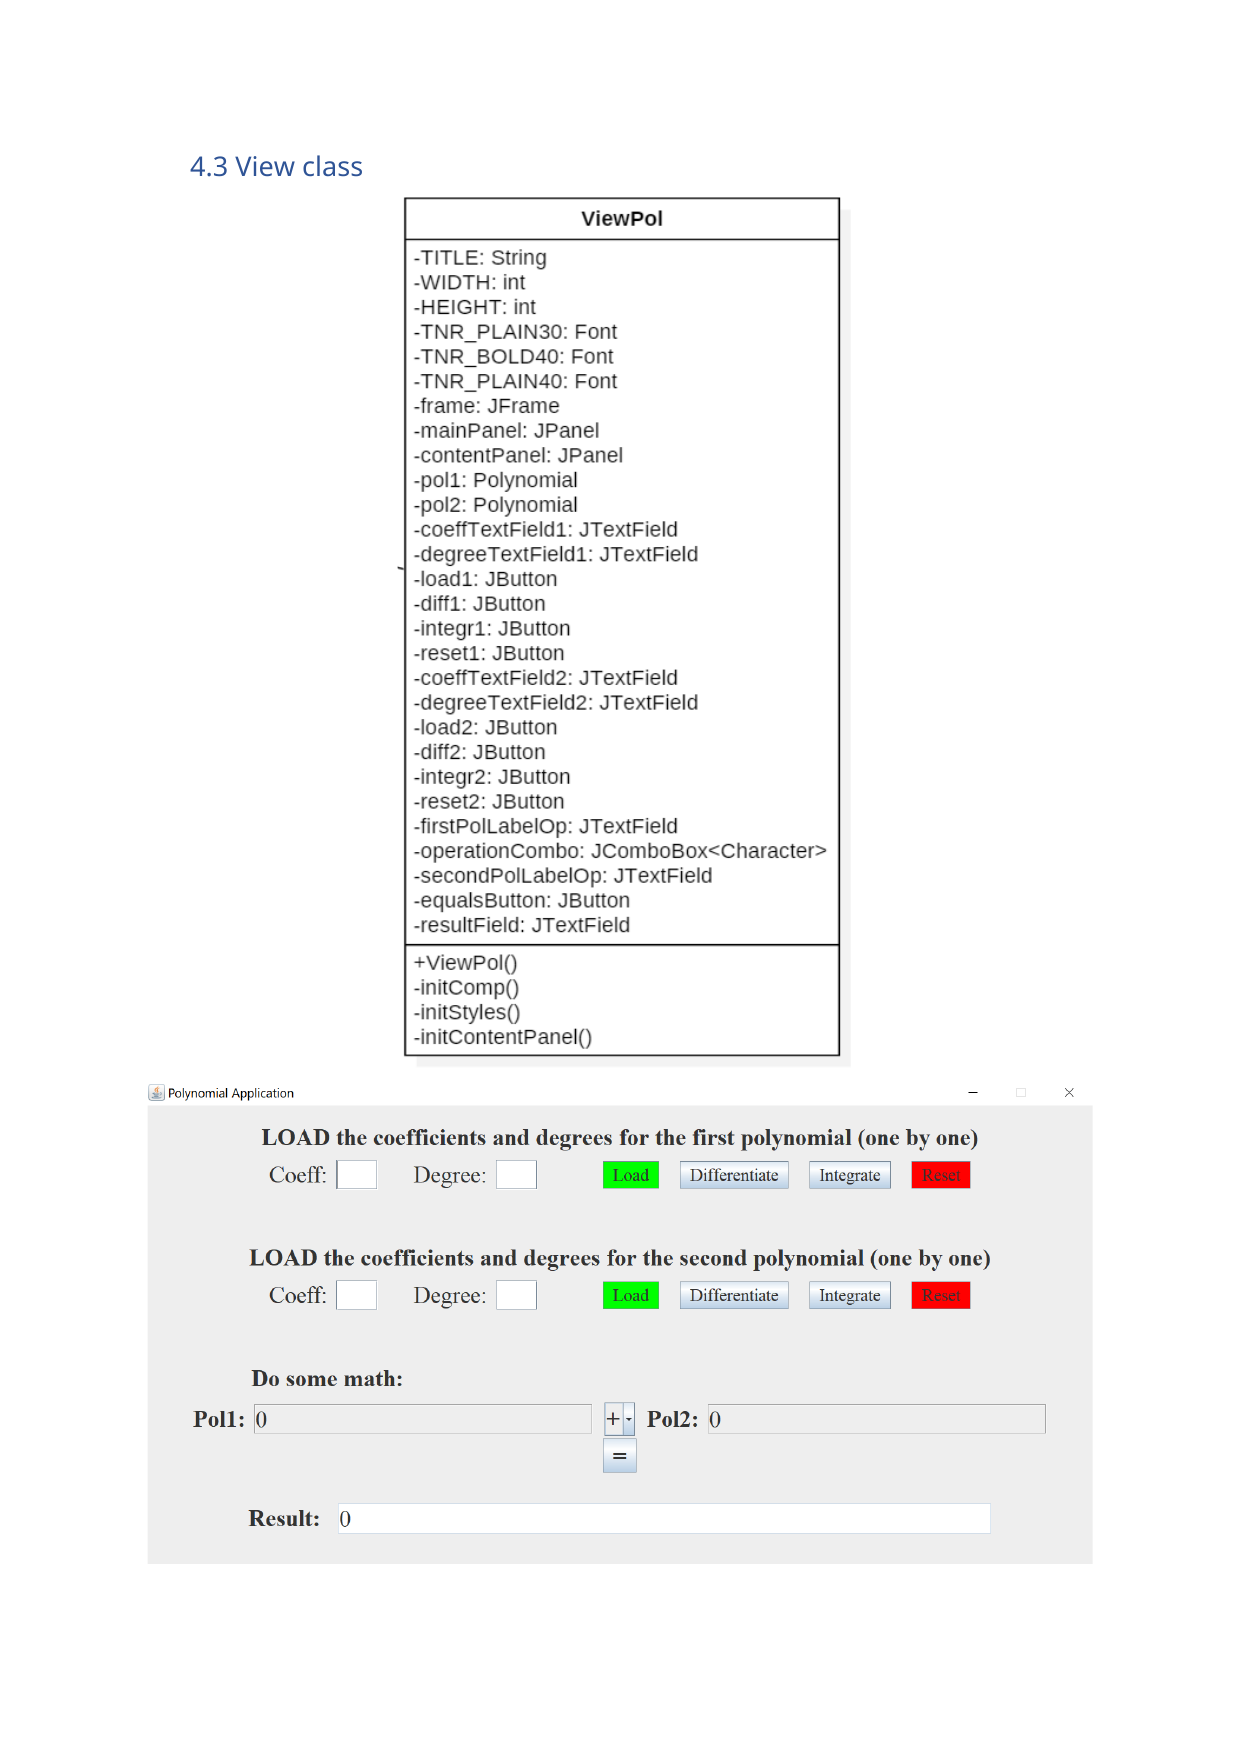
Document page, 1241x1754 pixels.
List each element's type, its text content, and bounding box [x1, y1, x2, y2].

picture [147, 1080, 1093, 1564]
picture [397, 187, 852, 1070]
